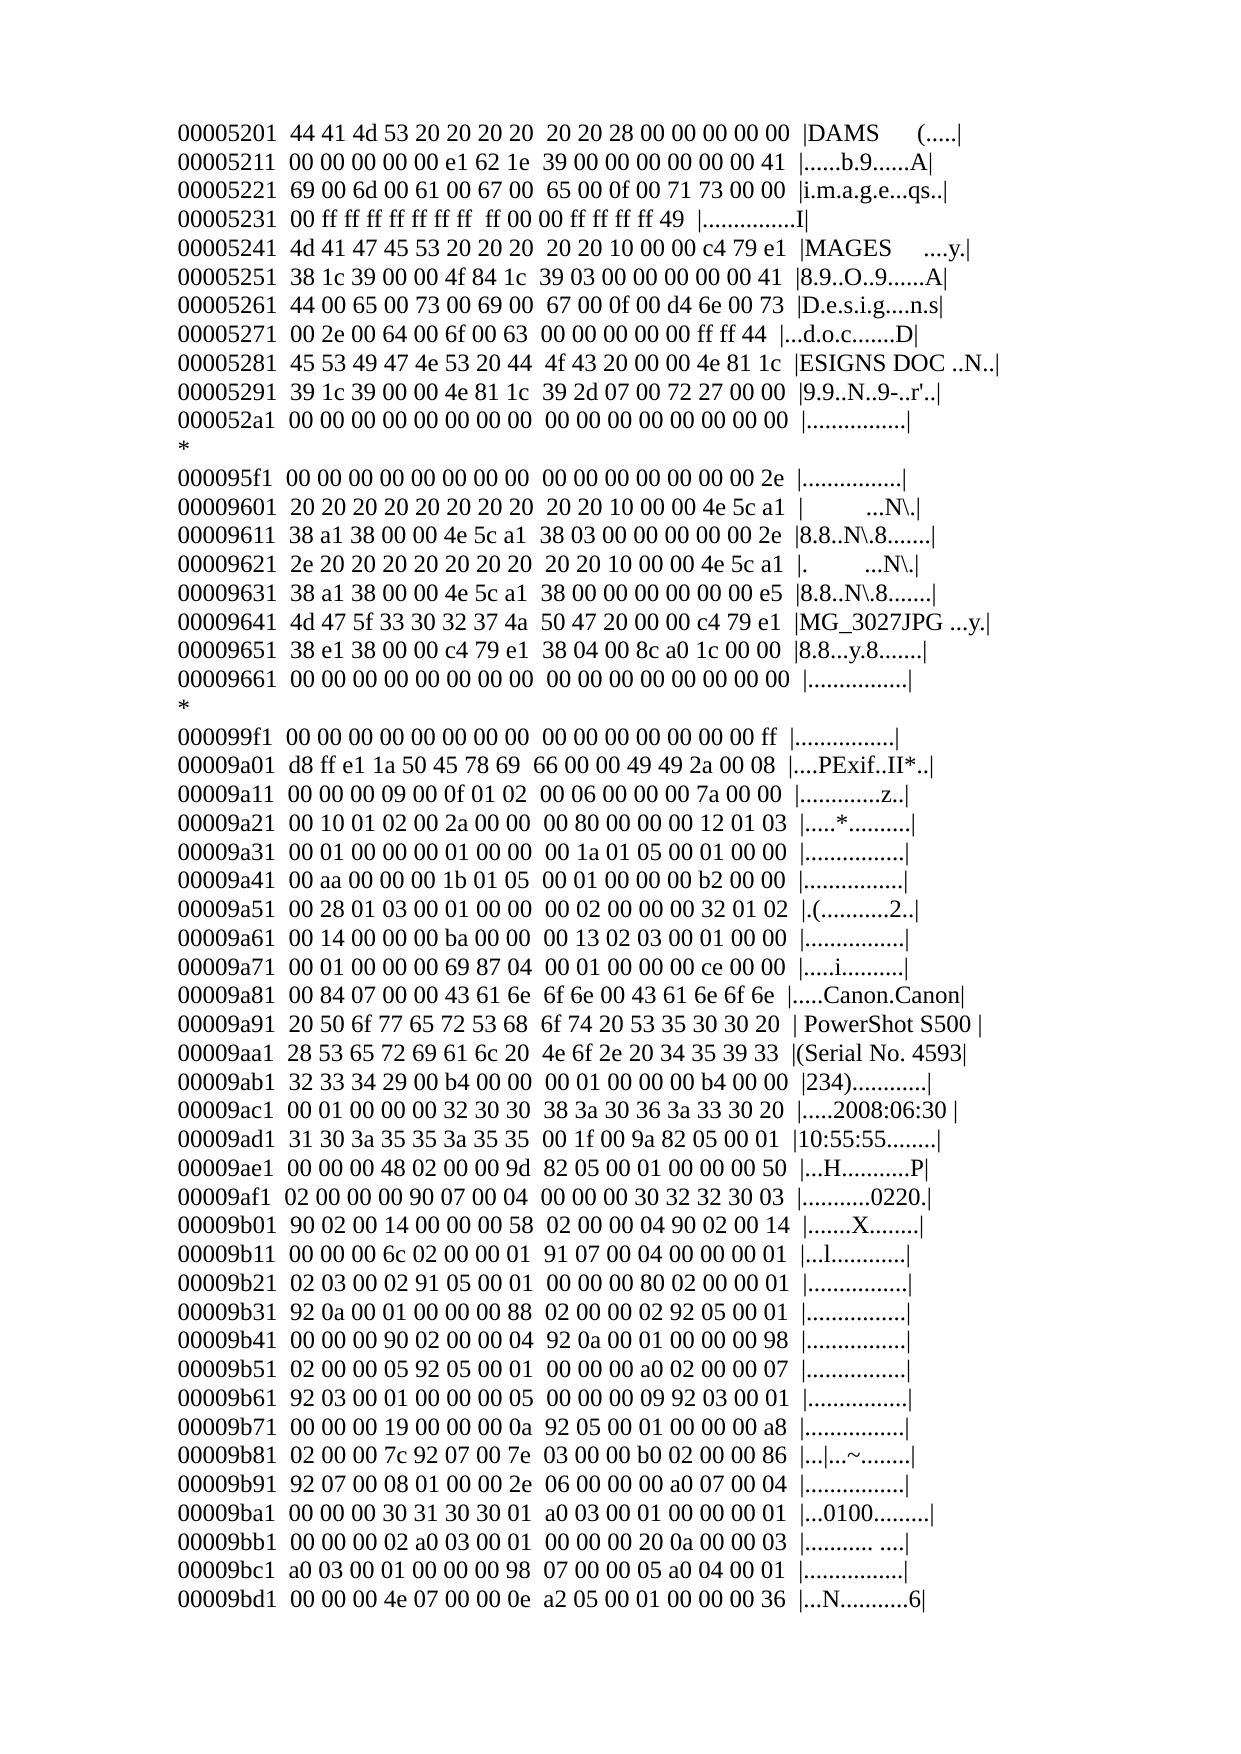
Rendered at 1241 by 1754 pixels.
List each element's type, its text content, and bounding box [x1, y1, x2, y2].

text 000052a1 00 00 00 00 00 00 00 00 00 00 00 00 00 00 00 00 |................| [177, 406, 1152, 434]
text 00009b41 00 00 00 90 02 00 00 04 92 0a 00 01 00 00 00 98 |................| [177, 1326, 1152, 1354]
text 00009a81 00 84 07 00 00 43 61 6e 6f 6e 00 43 61 6e 6f 6e |.....Canon.Canon| [177, 981, 1152, 1009]
text 00009b21 02 03 00 02 91 05 00 01 00 00 00 80 02 00 00 01 |................| [177, 1268, 1152, 1297]
text 00009621 2e 20 20 20 20 20 20 20 20 20 10 00 00 4e 5c a1 |. ...N\.| [177, 549, 1152, 578]
text 00009aa1 28 53 65 72 69 61 6c 20 4e 6f 2e 20 34 35 39 33 |(Serial No. 4593| [177, 1038, 1152, 1067]
text 00009b51 02 00 00 05 92 05 00 01 00 00 00 a0 02 00 00 07 |................| [177, 1354, 1152, 1383]
text * [177, 693, 1152, 722]
text 00009ac1 00 01 00 00 00 32 30 30 38 3a 30 36 3a 33 30 20 |.....2008:06:30 | [177, 1096, 1152, 1124]
text 000095f1 00 00 00 00 00 00 00 00 00 00 00 00 00 00 00 2e |................| [177, 463, 1152, 492]
text 00009af1 02 00 00 00 90 07 00 04 00 00 00 30 32 32 30 03 |...........0220.| [177, 1182, 1152, 1211]
text 00005291 39 1c 39 00 00 4e 81 1c 39 2d 07 00 72 27 00 00 |9.9..N..9-..r'..| [177, 377, 1152, 406]
text 00009631 38 a1 38 00 00 4e 5c a1 38 00 00 00 00 00 00 e5 |8.8..N\.8.......| [177, 578, 1152, 607]
text 00009651 38 e1 38 00 00 c4 79 e1 38 04 00 8c a0 1c 00 00 |8.8...y.8.......| [177, 636, 1152, 664]
text 00009641 4d 47 5f 33 30 32 37 4a 50 47 20 00 00 c4 79 e1 |MG_3027JPG ...y.| [177, 607, 1152, 636]
text 00009b81 02 00 00 7c 92 07 00 7e 03 00 00 b0 02 00 00 86 |...|...~........| [177, 1441, 1152, 1469]
text 00005251 38 1c 39 00 00 4f 84 1c 39 03 00 00 00 00 00 41 |8.9..O..9......A| [177, 262, 1152, 291]
text 00009bc1 a0 03 00 01 00 00 00 98 07 00 00 05 a0 04 00 01 |................| [177, 1556, 1152, 1584]
text 00005221 69 00 6d 00 61 00 67 00 65 00 0f 00 71 73 00 00 |i.m.a.g.e...qs..| [177, 176, 1152, 204]
text 00009a51 00 28 01 03 00 01 00 00 00 02 00 00 00 32 01 02 |.(...........2..| [177, 894, 1152, 923]
text 00009a91 20 50 6f 77 65 72 53 68 6f 74 20 53 35 30 30 20 | PowerShot S500 | [177, 1009, 1152, 1038]
text 00009ad1 31 30 3a 35 35 3a 35 35 00 1f 00 9a 82 05 00 01 |10:55:55........| [177, 1124, 1152, 1153]
text 00005201 44 41 4d 53 20 20 20 20 20 20 28 00 00 00 00 00 |DAMS (.....| [177, 118, 1152, 147]
text 00009a01 d8 ff e1 1a 50 45 78 69 66 00 00 49 49 2a 00 08 |....PExif..II*..| [177, 751, 1152, 779]
text 00009b61 92 03 00 01 00 00 00 05 00 00 00 09 92 03 00 01 |................| [177, 1383, 1152, 1412]
text 00009a21 00 10 01 02 00 2a 00 00 00 80 00 00 00 12 01 03 |.....*..........| [177, 808, 1152, 837]
text 00009661 00 00 00 00 00 00 00 00 00 00 00 00 00 00 00 00 |................| [177, 664, 1152, 693]
text 00005261 44 00 65 00 73 00 69 00 67 00 0f 00 d4 6e 00 73 |D.e.s.i.g....n.s| [177, 291, 1152, 319]
text 00009b31 92 0a 00 01 00 00 00 88 02 00 00 02 92 05 00 01 |................| [177, 1297, 1152, 1326]
text 00009ba1 00 00 00 30 31 30 30 01 a0 03 00 01 00 00 00 01 |...0100.........| [177, 1498, 1152, 1527]
text 00009a71 00 01 00 00 00 69 87 04 00 01 00 00 00 ce 00 00 |.....i..........| [177, 952, 1152, 981]
text 00005271 00 2e 00 64 00 6f 00 63 00 00 00 00 00 ff ff 44 |...d.o.c.......D| [177, 319, 1152, 348]
text 00005241 4d 41 47 45 53 20 20 20 20 20 10 00 00 c4 79 e1 |MAGES ....y.| [177, 233, 1152, 262]
text 00009bd1 00 00 00 4e 07 00 00 0e a2 05 00 01 00 00 00 36 |...N...........6| [177, 1584, 1152, 1613]
text 00009b91 92 07 00 08 01 00 00 2e 06 00 00 00 a0 07 00 04 |................| [177, 1469, 1152, 1498]
text 00009ab1 32 33 34 29 00 b4 00 00 00 01 00 00 00 b4 00 00 |234)............| [177, 1067, 1152, 1096]
text 00009ae1 00 00 00 48 02 00 00 9d 82 05 00 01 00 00 00 50 |...H...........P| [177, 1153, 1152, 1182]
text 000099f1 00 00 00 00 00 00 00 00 00 00 00 00 00 00 00 ff |................| [177, 722, 1152, 751]
text 00009a31 00 01 00 00 00 01 00 00 00 1a 01 05 00 01 00 00 |................| [177, 837, 1152, 866]
text 00009a41 00 aa 00 00 00 1b 01 05 00 01 00 00 00 b2 00 00 |................| [177, 866, 1152, 894]
text 00009bb1 00 00 00 02 a0 03 00 01 00 00 00 20 0a 00 00 03 |........... ....| [177, 1527, 1152, 1556]
text 00009b11 00 00 00 6c 02 00 00 01 91 07 00 04 00 00 00 01 |...l............| [177, 1239, 1152, 1268]
text 00009601 20 20 20 20 20 20 20 20 20 20 10 00 00 4e 5c a1 | ...N\.| [177, 492, 1152, 521]
text 00005211 00 00 00 00 00 e1 62 1e 39 00 00 00 00 00 00 41 |......b.9......A| [177, 147, 1152, 176]
text 00009b71 00 00 00 19 00 00 00 0a 92 05 00 01 00 00 00 a8 |................| [177, 1412, 1152, 1441]
text 00009b01 90 02 00 14 00 00 00 58 02 00 00 04 90 02 00 14 |.......X........| [177, 1211, 1152, 1239]
text 00009a11 00 00 00 09 00 0f 01 02 00 06 00 00 00 7a 00 00 |.............z..| [177, 779, 1152, 808]
text 00005281 45 53 49 47 4e 53 20 44 4f 43 20 00 00 4e 81 1c |ESIGNS DOC ..N..| [177, 348, 1152, 377]
text 00009a61 00 14 00 00 00 ba 00 00 00 13 02 03 00 01 00 00 |................| [177, 923, 1152, 952]
text 00009611 38 a1 38 00 00 4e 5c a1 38 03 00 00 00 00 00 2e |8.8..N\.8.......| [177, 521, 1152, 549]
text * [177, 434, 1152, 463]
text 00005231 00 ff ff ff ff ff ff ff ff 00 00 ff ff ff ff 49 |...............I| [177, 204, 1152, 233]
